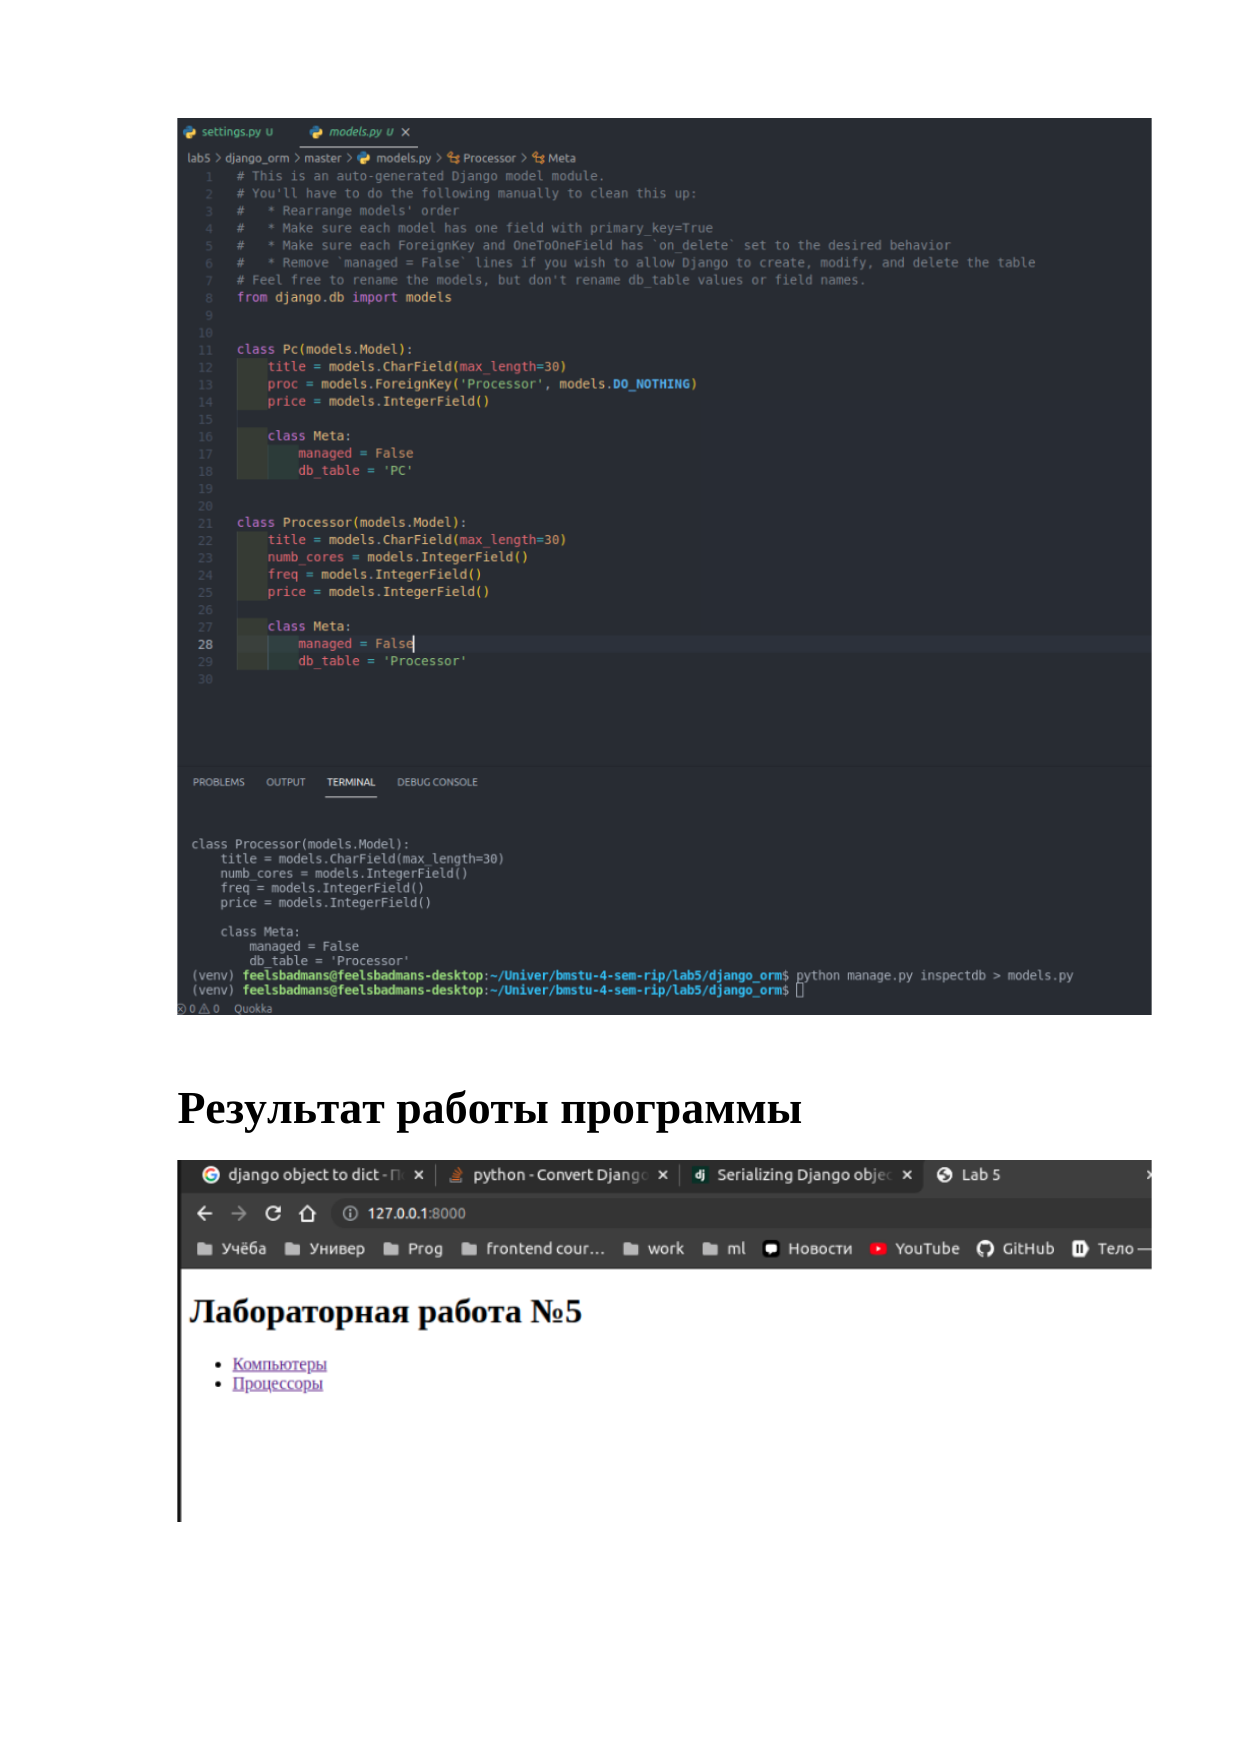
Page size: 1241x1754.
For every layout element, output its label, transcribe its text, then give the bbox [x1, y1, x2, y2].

picture [177, 118, 1152, 1015]
subtitle Результат работы программы [177, 1081, 1152, 1134]
picture [177, 1160, 1152, 1522]
